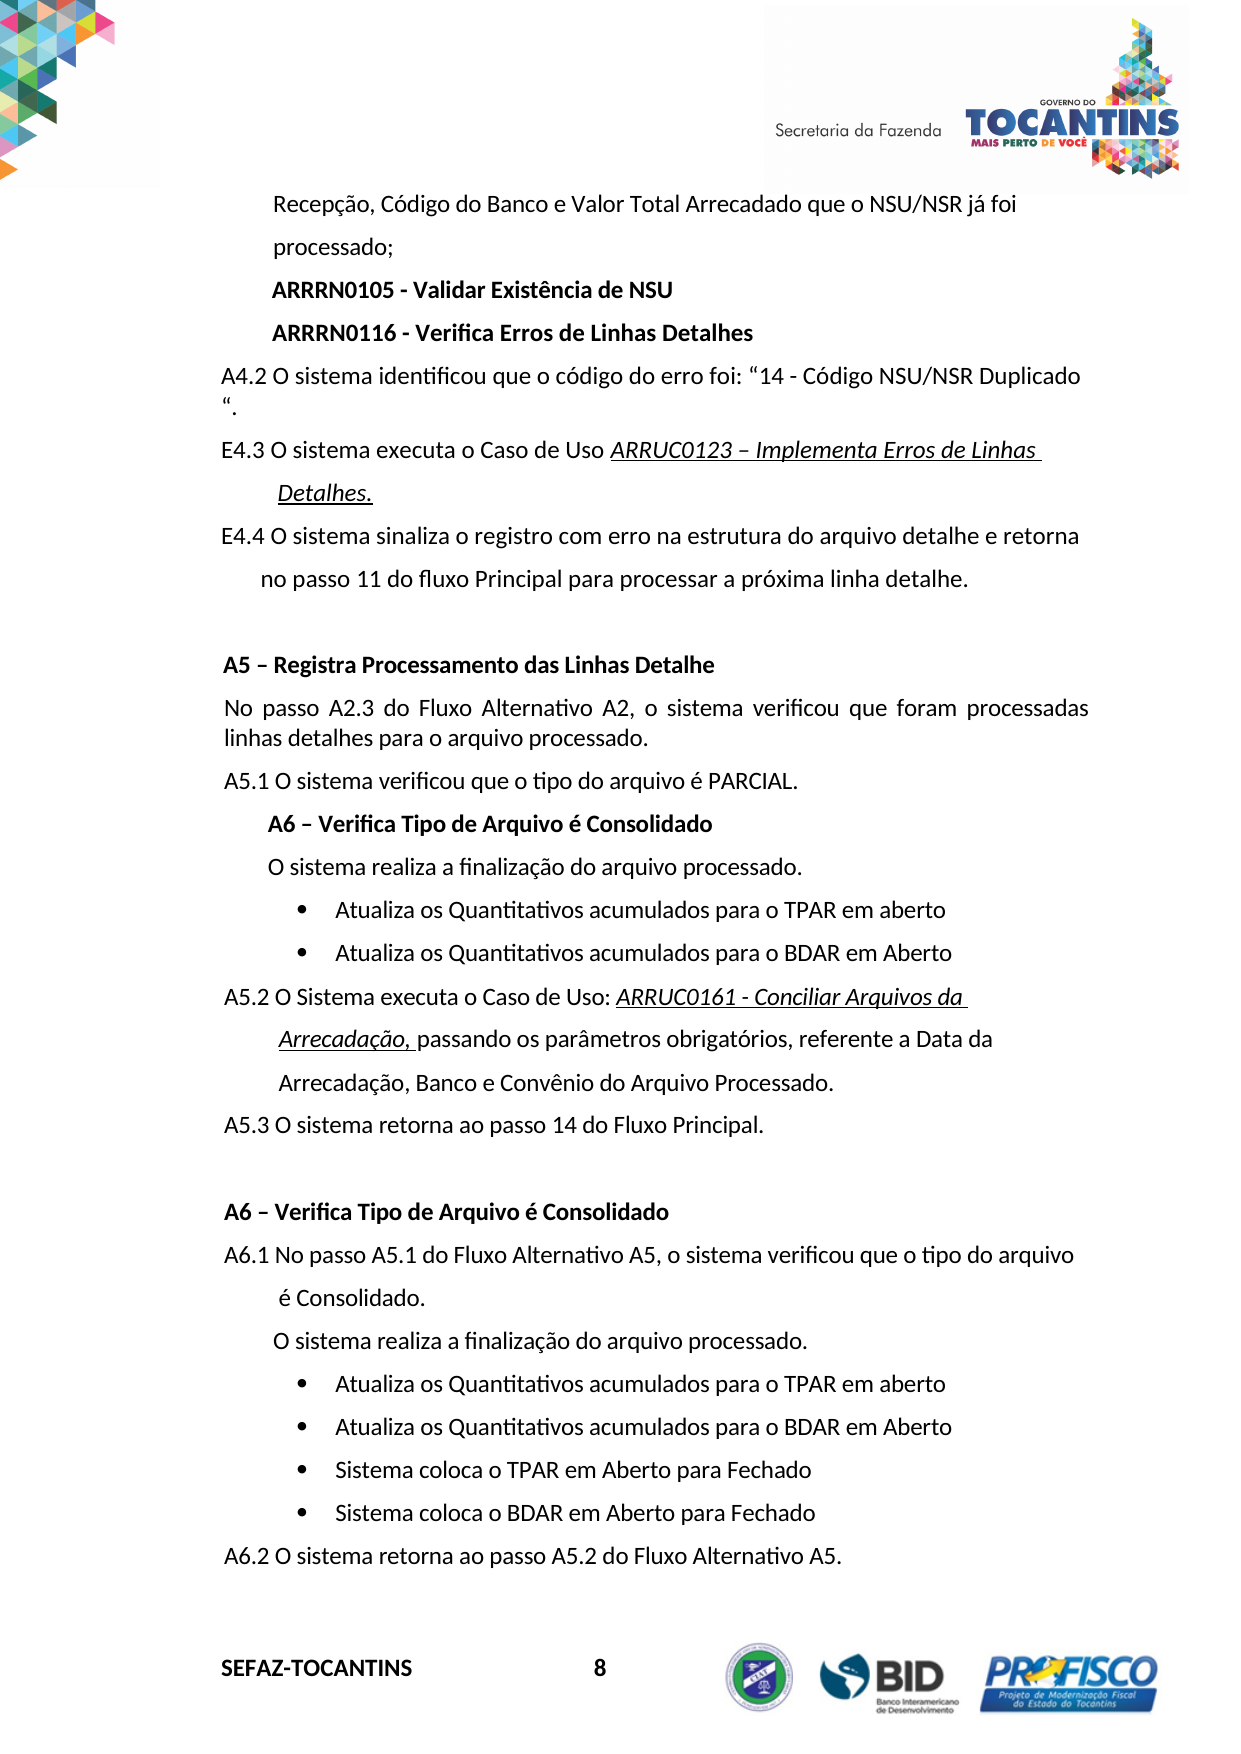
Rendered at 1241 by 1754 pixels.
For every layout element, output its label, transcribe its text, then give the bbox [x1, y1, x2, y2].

text ARRRN0116 - Verifica Erros de Linhas Detalhes [221, 317, 1090, 348]
list Atualiza os Quantitativos acumulados para o BDAR em Aberto [298, 1411, 1090, 1441]
text processado; [224, 231, 1090, 262]
text O sistema realiza a finalização do arquivo processado. [224, 852, 1090, 882]
list Atualiza os Quantitativos acumulados para o TPAR em aberto [298, 1368, 1090, 1398]
text A5.3 O sistema retorna ao passo 14 do Fluxo Principal. [224, 1110, 1090, 1140]
list Sistema coloca o BDAR em Aberto para Fechado [298, 1497, 1090, 1527]
list Sistema coloca o TPAR em Aberto para Fechado [298, 1454, 1090, 1484]
text ARRRN0105 - Validar Existência de NSU [150, 274, 1090, 305]
picture [0, 0, 161, 188]
text no passo 12 do fluxo Principal para processar a próxima linha detalhe. [221, 563, 1090, 593]
text Arrecadação, Banco e Convênio do Arquivo Processado. [224, 1067, 1090, 1097]
text A4.2 O sistema identificou que o código do erro foi: “14 - Código NSU/NSR Duplicado “. [221, 360, 1090, 421]
text A6 – Verifica Tipo de Arquivo é Consolidado [224, 808, 1090, 839]
text E4.3 O sistema executa o Caso de Uso ARRUC0123 – Implementa Erros de Linhas [221, 434, 1090, 464]
text A6.2 O sistema retorna ao passo A5.2 do Fluxo Alternativo A5. [224, 1540, 1090, 1570]
text Arrecadação, passando os parâmetros obrigatórios, referente a Data da [224, 1024, 1090, 1054]
text é Consolidado. [224, 1282, 1090, 1312]
text Detalhes. [221, 477, 1090, 507]
text Recepção, Código do Banco e Valor Total Arrecadado que o NSU/NSR já foi [224, 188, 1090, 219]
text O sistema realiza a finalização do arquivo processado. [224, 1325, 1090, 1355]
text E4.4 O sistema sinaliza o registro com erro na estrutura do arquivo detalhe e retorna [221, 520, 1090, 550]
picture [763, 5, 1190, 194]
text A5 – Registra Processamento das Linhas Detalhe [150, 649, 1090, 679]
list Atualiza os Quantitativos acumulados para o TPAR em aberto [298, 894, 1090, 925]
text A5.2 O Sistema executa o Caso de Uso: ARRUC0161 - Conciliar Arquivos da [224, 981, 1090, 1011]
text A6 – Verifica Tipo de Arquivo é Consolidado [224, 1196, 1090, 1226]
text No passo A2.3 do Fluxo Alternativo A2, o sistema verificou que foram processadas linhas detalhes para o arquivo processado. [224, 692, 1090, 753]
picture [723, 1641, 1164, 1716]
list Atualiza os Quantitativos acumulados para o BDAR em Aberto [298, 938, 1090, 968]
text A6.1 No passo A5.1 do Fluxo Alternativo A5, o sistema verificou que o tipo do arquivo [224, 1239, 1090, 1269]
text A5.1 O sistema verificou que o tipo do arquivo é PARCIAL. [224, 766, 1090, 796]
